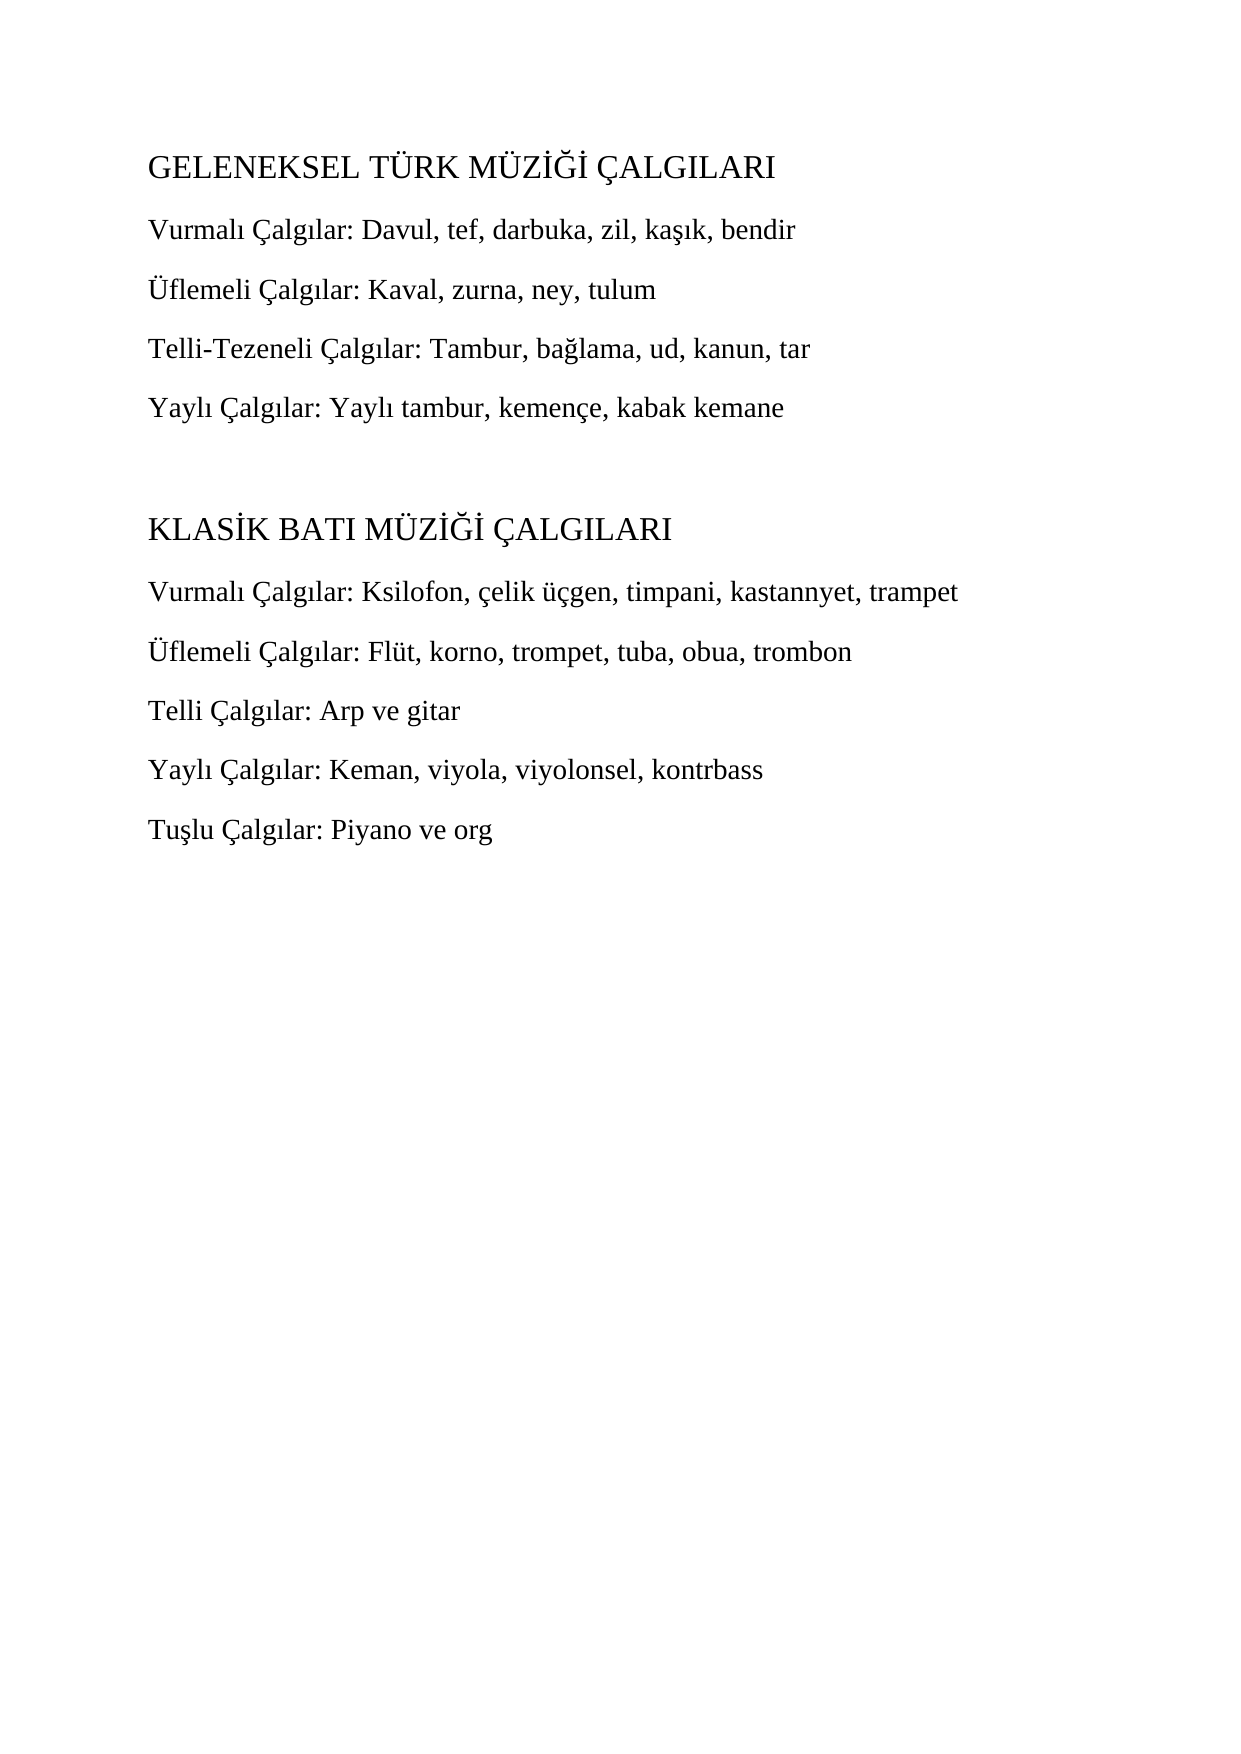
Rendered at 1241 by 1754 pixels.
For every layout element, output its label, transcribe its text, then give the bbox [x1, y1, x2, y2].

text Yaylı Çalgılar: Yaylı tambur, kemençe, kabak kemane [148, 391, 1093, 424]
text KLASİK BATI MÜZİĞİ ÇALGILARI [148, 509, 1093, 548]
text Üflemeli Çalgılar: Kaval, zurna, ney, tulum [148, 272, 1093, 305]
text Vurmalı Çalgılar: Ksilofon, çelik üçgen, timpani, kastannyet, trampet [148, 574, 1093, 608]
text GELENEKSEL TÜRK MÜZİĞİ ÇALGILARI [148, 148, 1093, 186]
text Yaylı Çalgılar: Keman, viyola, viyolonsel, kontrbass [148, 752, 1093, 786]
text Üflemeli Çalgılar: Flüt, korno, trompet, tuba, obua, trombon [148, 634, 1093, 667]
text Tuşlu Çalgılar: Piyano ve org [148, 812, 1093, 845]
text Vurmalı Çalgılar: Davul, tef, darbuka, zil, kaşık, bendir [148, 212, 1093, 246]
text Telli-Tezeneli Çalgılar: Tambur, bağlama, ud, kanun, tar [148, 331, 1093, 365]
text Telli Çalgılar: Arp ve gitar [148, 693, 1093, 727]
